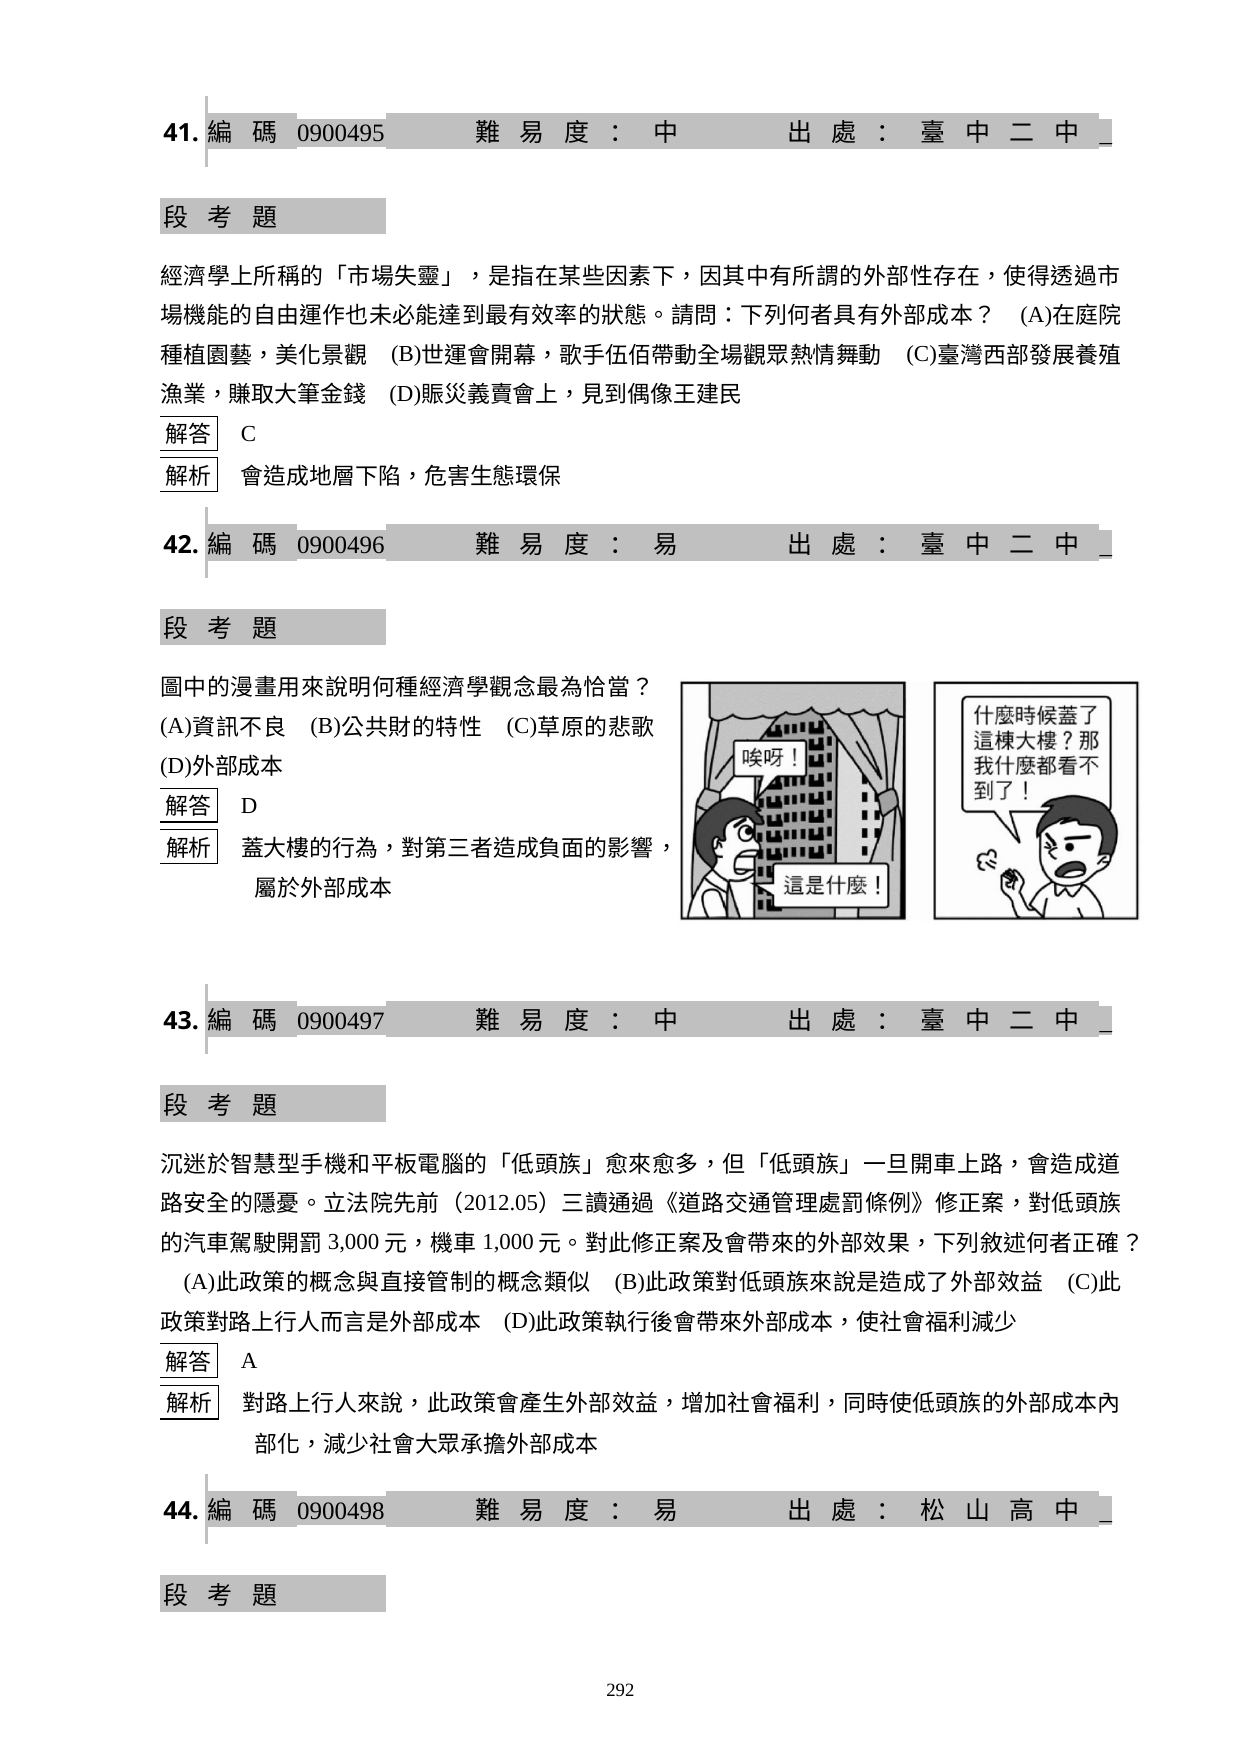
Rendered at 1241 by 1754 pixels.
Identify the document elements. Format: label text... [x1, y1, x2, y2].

text 經濟學上所稱的「市場失靈」，是指在某些因素下，因其中有所謂的外部性存在，使得透過市場機能的自由運作也未必能達到最有效率的狀態。請問：下列何者具有外部成本？ (A)在庭院種植園藝，美化景觀 (B)世運會開幕，歌手伍佰帶動全場觀眾熱情舞動 (C)臺灣西部發展養殖漁業，賺取大筆金錢 (D)賑災義賣會上，見到偶像王建民 [160, 258, 1122, 409]
picture [673, 674, 1146, 929]
list 編碼0900497 難易度：中 出處：臺中二中_段考題 [160, 983, 1122, 1139]
list 編碼0900496 難易度：易 出處：臺中二中_段考題 [160, 507, 1122, 662]
text 解答 C [160, 417, 217, 450]
text 解析 蓋大樓的行為，對第三者造成負面的影響，屬於外部成本 [160, 829, 673, 903]
text 解答 D [218, 788, 673, 822]
list 編碼0900498 難易度：易 出處：松山高中_段考題 [160, 1473, 1122, 1629]
text 沉迷於智慧型手機和平板電腦的「低頭族」愈來愈多，但「低頭族」一旦開車上路，會造成道路安全的隱憂。立法院先前（2012.05）三讀通過《道路交通管理處罰條例》修正案，對低頭族的汽車駕駛開罰3,000元，機車1,000元。對此修正案及會帶來的外部效果，下列敘述何者正確？ (A)此政策的概念與直接管制的概念類似 (B)此政策對低頭族來說是造成了外部效益 (C)此政策對路上行人而言是外部成本 (D)此政策執行後會帶來外部成本，使社會福利減少 [160, 1146, 1122, 1337]
text 解答 D [160, 789, 217, 821]
text 圖中的漫畫用來說明何種經濟學觀念最為恰當？ (A)資訊不良 (B)公共財的特性 (C)草原的悲歌 (D)外部成本 [160, 669, 1122, 781]
text 解答 C [218, 416, 1122, 451]
text 解析 會造成地層下陷，危害生態環保 [218, 457, 1122, 492]
text 解析 對路上行人來說，此政策會產生外部效益，增加社會福利，同時使低頭族的外部成本內部化，減少社會大眾承擔外部成本 [160, 1384, 1122, 1459]
text 解答 A [160, 1344, 217, 1377]
list 編碼0900495 難易度：中 出處：臺中二中_段考題 [160, 96, 1122, 251]
text 解答 A [218, 1343, 1122, 1378]
